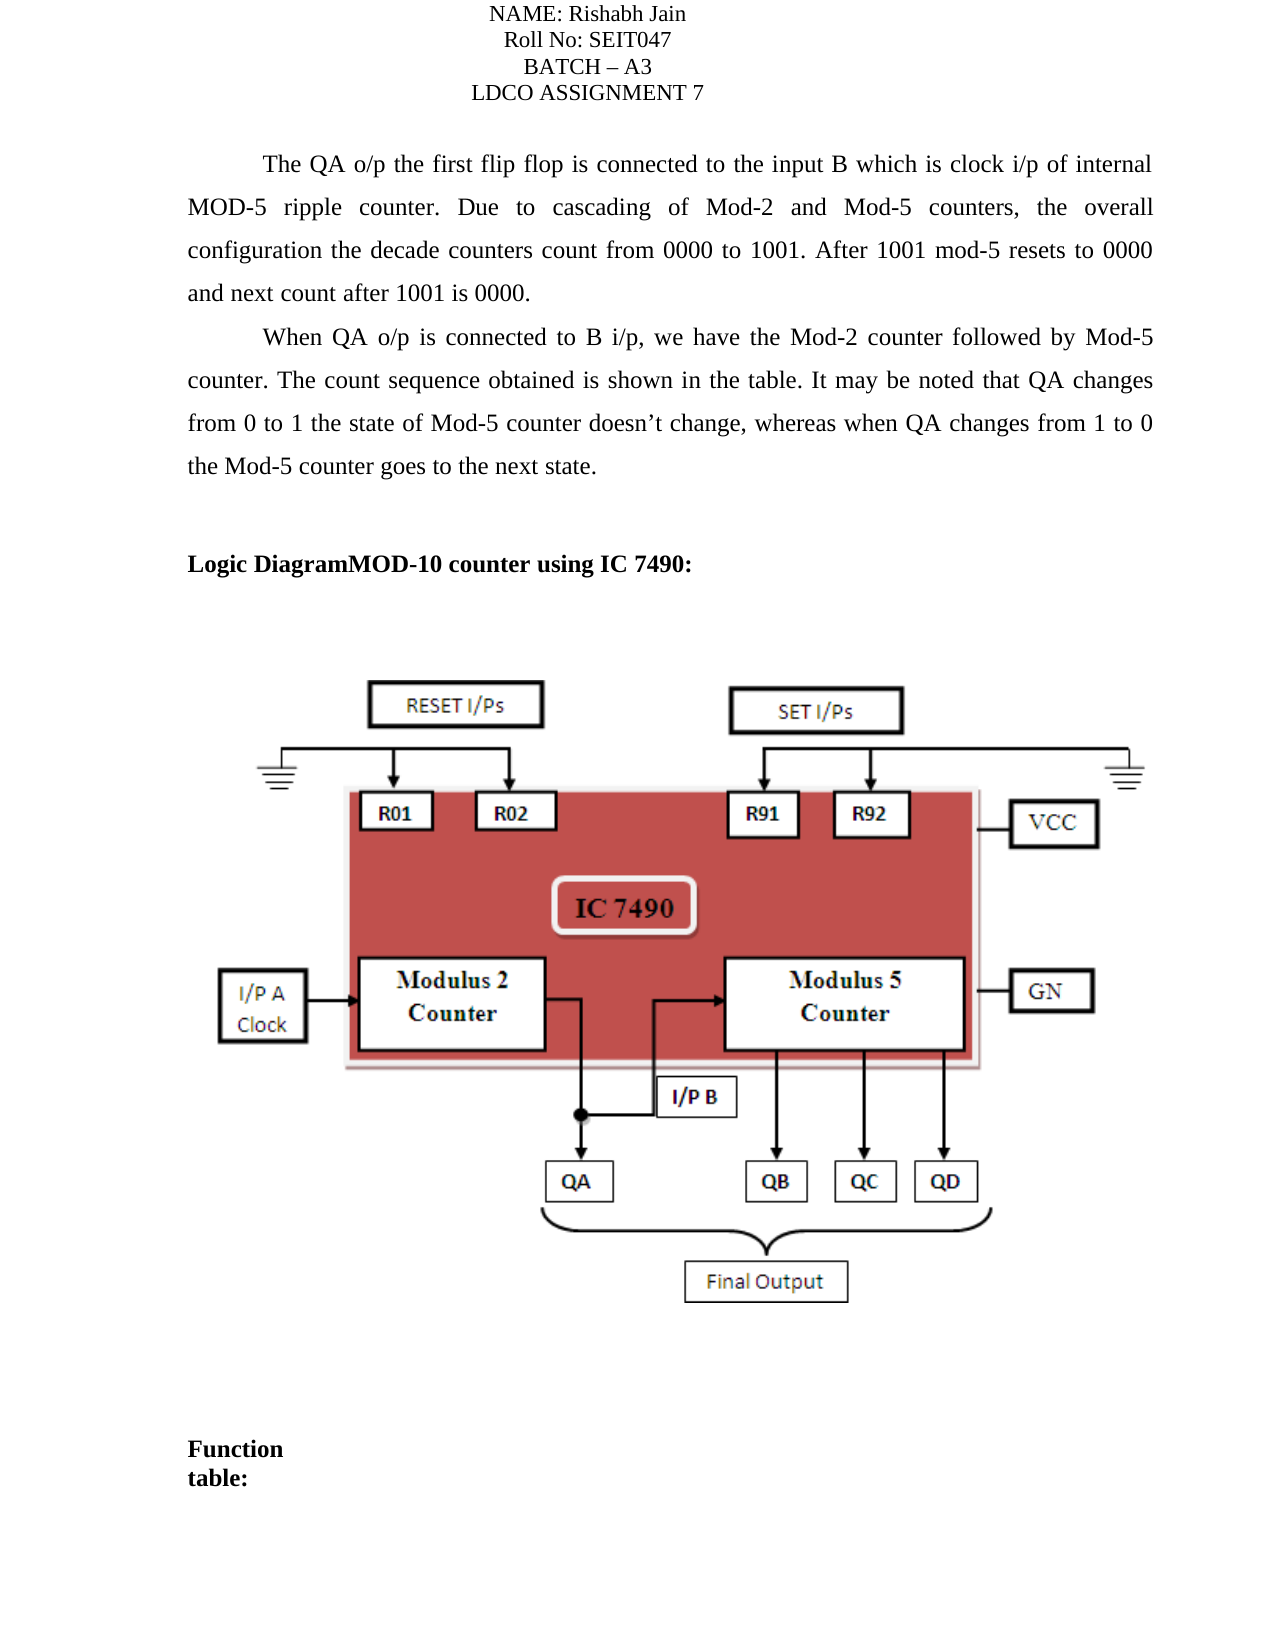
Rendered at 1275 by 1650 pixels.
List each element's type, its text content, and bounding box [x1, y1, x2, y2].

text When QA o/p is connected to B i/p, we have the Mod-2 counter followed by Mod-5 counter. The count sequence obtained is shown in the table. It may be noted that QA changes from 0 to 1 the state of Mod-5 counter doesn’t change, whereas when QA changes from 1 to 0 the Mod-5 counter goes to the next state. [187, 322, 1154, 480]
subtitle Logic DiagramMOD-10 counter using IC 7490: [187, 549, 1175, 578]
text Function table: [187, 1434, 346, 1492]
text The QA o/p the first flip flop is connected to the input B which is clock i/p of internal MOD-5 ripple counter. Due to cascading of Mod-2 and Mod-5 counters, the overall configuration the decade counters count from 0000 to 1001. After 1001 mod-5 resets to 0000 and next count after 1001 is 0000. [187, 149, 1154, 307]
picture [217, 680, 1146, 1303]
